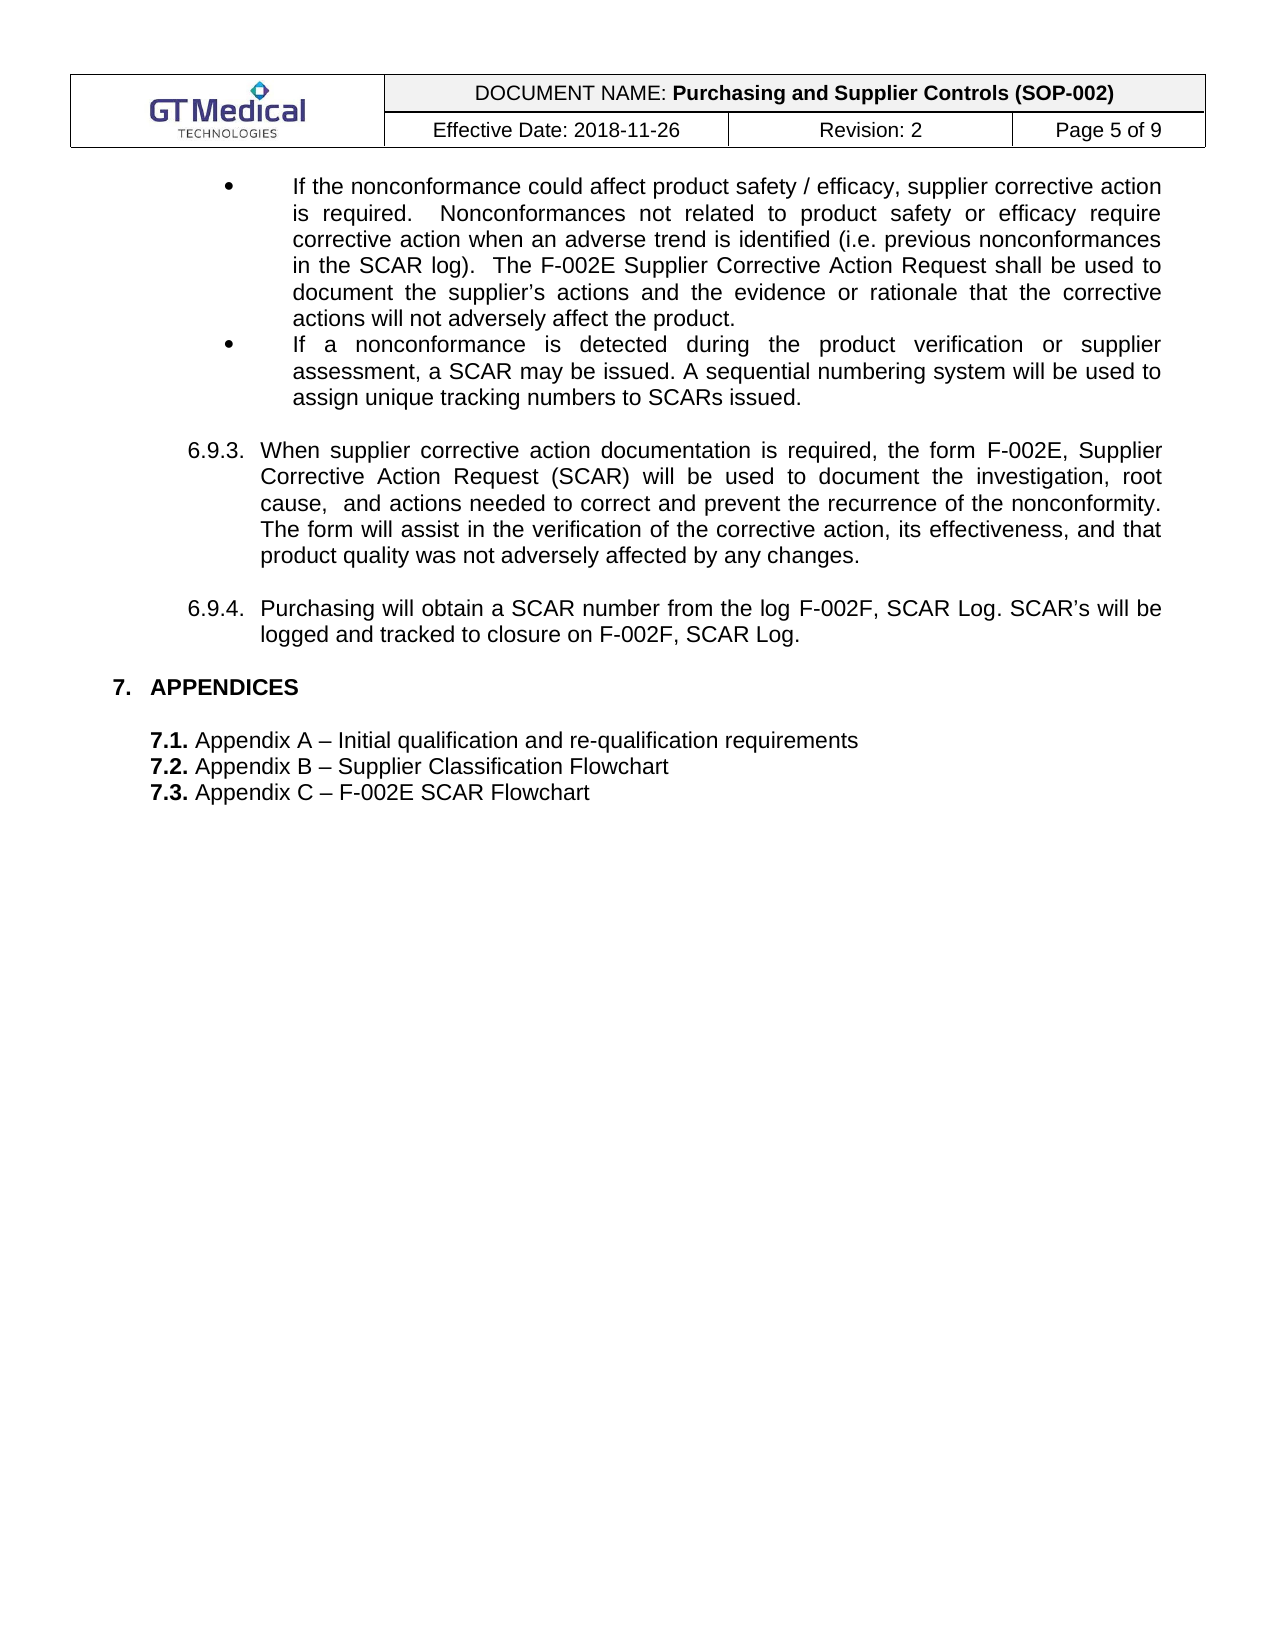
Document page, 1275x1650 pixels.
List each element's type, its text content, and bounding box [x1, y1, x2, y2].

list Appendix A – Initial qualification and re-qualification requirements [150, 727, 1162, 753]
list Appendix C – F-002E SCAR Flowchart [150, 779, 1162, 806]
list When supplier corrective action documentation is required, the form F-002E, Supplier Corrective Action Request (SCAR) will be used to document the investigation, root cause, and actions needed to correct and prevent the recurrence of the nonconformity. The form will assist in the verification of the corrective action, its effectiveness, and that product quality was not adversely affected by any changes. [187, 437, 1162, 568]
list If the nonconformance could affect product safety / efficacy, supplier corrective action is required. Nonconformances not related to product safety or efficacy require corrective action when an adverse trend is identified (i.e. previous nonconformances in the SCAR log). The F-002E Supplier Corrective Action Request shall be used to document the supplier’s actions and the evidence or rationale that the corrective actions will not adversely affect the product. [225, 173, 1162, 331]
list If a nonconformance is detected during the product verification or supplier assessment, a SCAR may be issued. A sequential numbering system will be used to assign unique tracking numbers to SCARs issued. [225, 331, 1162, 410]
list Purchasing will obtain a SCAR number from the log F-002F, SCAR Log. SCAR’s will be logged and tracked to closure on F-002F, SCAR Log. [187, 595, 1162, 648]
picture [144, 80, 311, 141]
list APPENDICES [112, 674, 1162, 700]
list Appendix B – Supplier Classification Flowchart [150, 753, 1162, 779]
